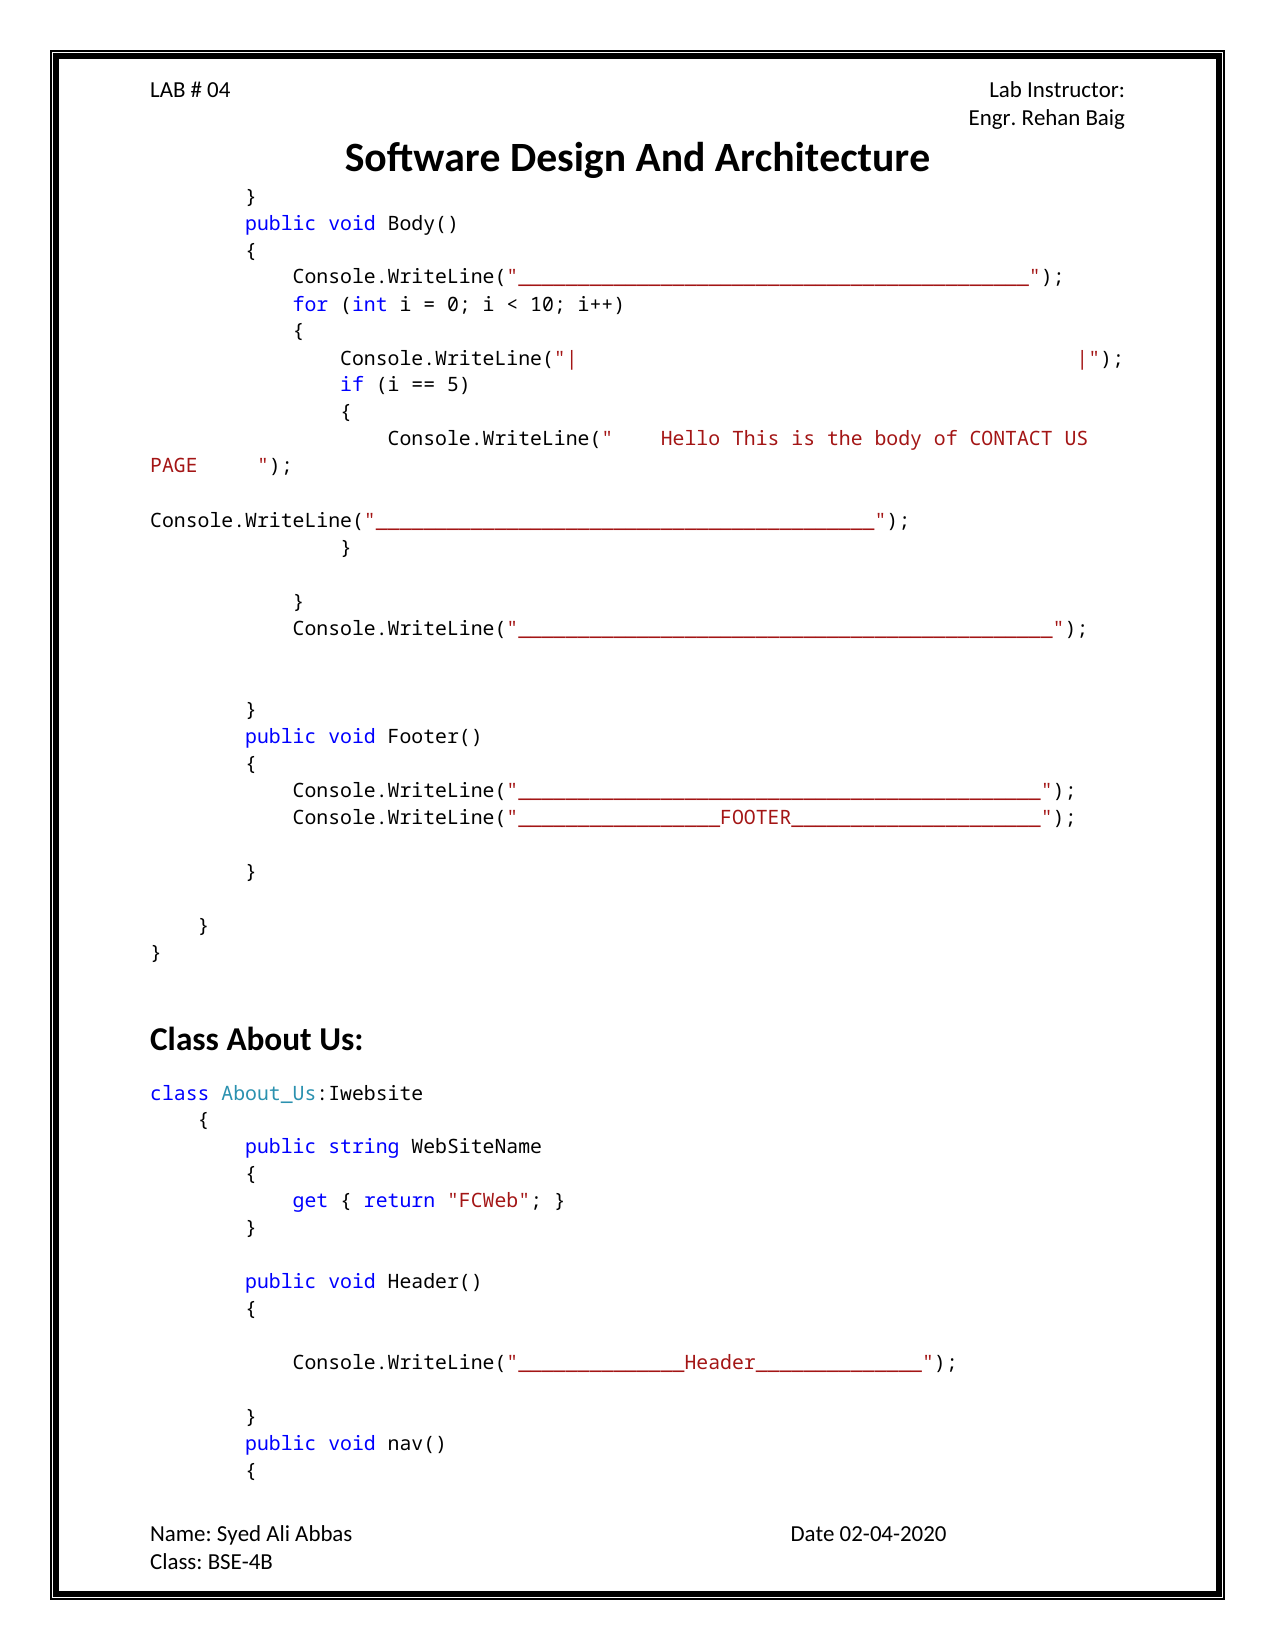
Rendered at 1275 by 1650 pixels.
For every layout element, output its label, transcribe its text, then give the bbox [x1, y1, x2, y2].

text Console.WriteLine("_________________FOOTER_____________________"); [150, 803, 1125, 830]
text { [150, 1106, 1125, 1133]
text for (int i = 0; i < 10; i++) [150, 290, 1125, 317]
text } [150, 588, 1125, 614]
text { [150, 1456, 1125, 1483]
text } [150, 857, 1125, 884]
text public void Body() [150, 209, 1125, 236]
text { [150, 1294, 1125, 1322]
text Console.WriteLine(" Hello This is the body of CONTACT US PAGE "); [150, 425, 1125, 479]
text } [150, 911, 1125, 938]
text Console.WriteLine("___________________________________________"); [150, 263, 1125, 290]
text get { return "FCWeb"; } [150, 1187, 1125, 1214]
text } [150, 1402, 1125, 1429]
text } [150, 938, 1125, 965]
text { [150, 1160, 1125, 1187]
text Class About Us: [150, 1018, 1125, 1059]
text { [150, 749, 1125, 776]
text class About_Us:Iwebsite [150, 1079, 1125, 1106]
text public void Footer() [150, 722, 1125, 749]
text } [150, 696, 1125, 722]
text { [150, 317, 1125, 344]
text public string WebSiteName [150, 1133, 1125, 1160]
text Console.WriteLine("____________________________________________"); [150, 776, 1125, 803]
text Console.WriteLine("__________________________________________"); [150, 479, 1125, 534]
text if (i == 5) [150, 371, 1125, 398]
text public void nav() [150, 1429, 1125, 1456]
text } [150, 534, 1125, 561]
text } [150, 182, 1125, 209]
text } [150, 1214, 1125, 1241]
text Console.WriteLine("_____________________________________________"); [150, 614, 1125, 642]
text Console.WriteLine("______________Header______________"); [150, 1348, 1125, 1376]
text { [150, 236, 1125, 263]
text Console.WriteLine("| |"); [150, 344, 1125, 371]
text public void Header() [150, 1268, 1125, 1294]
text { [150, 398, 1125, 425]
